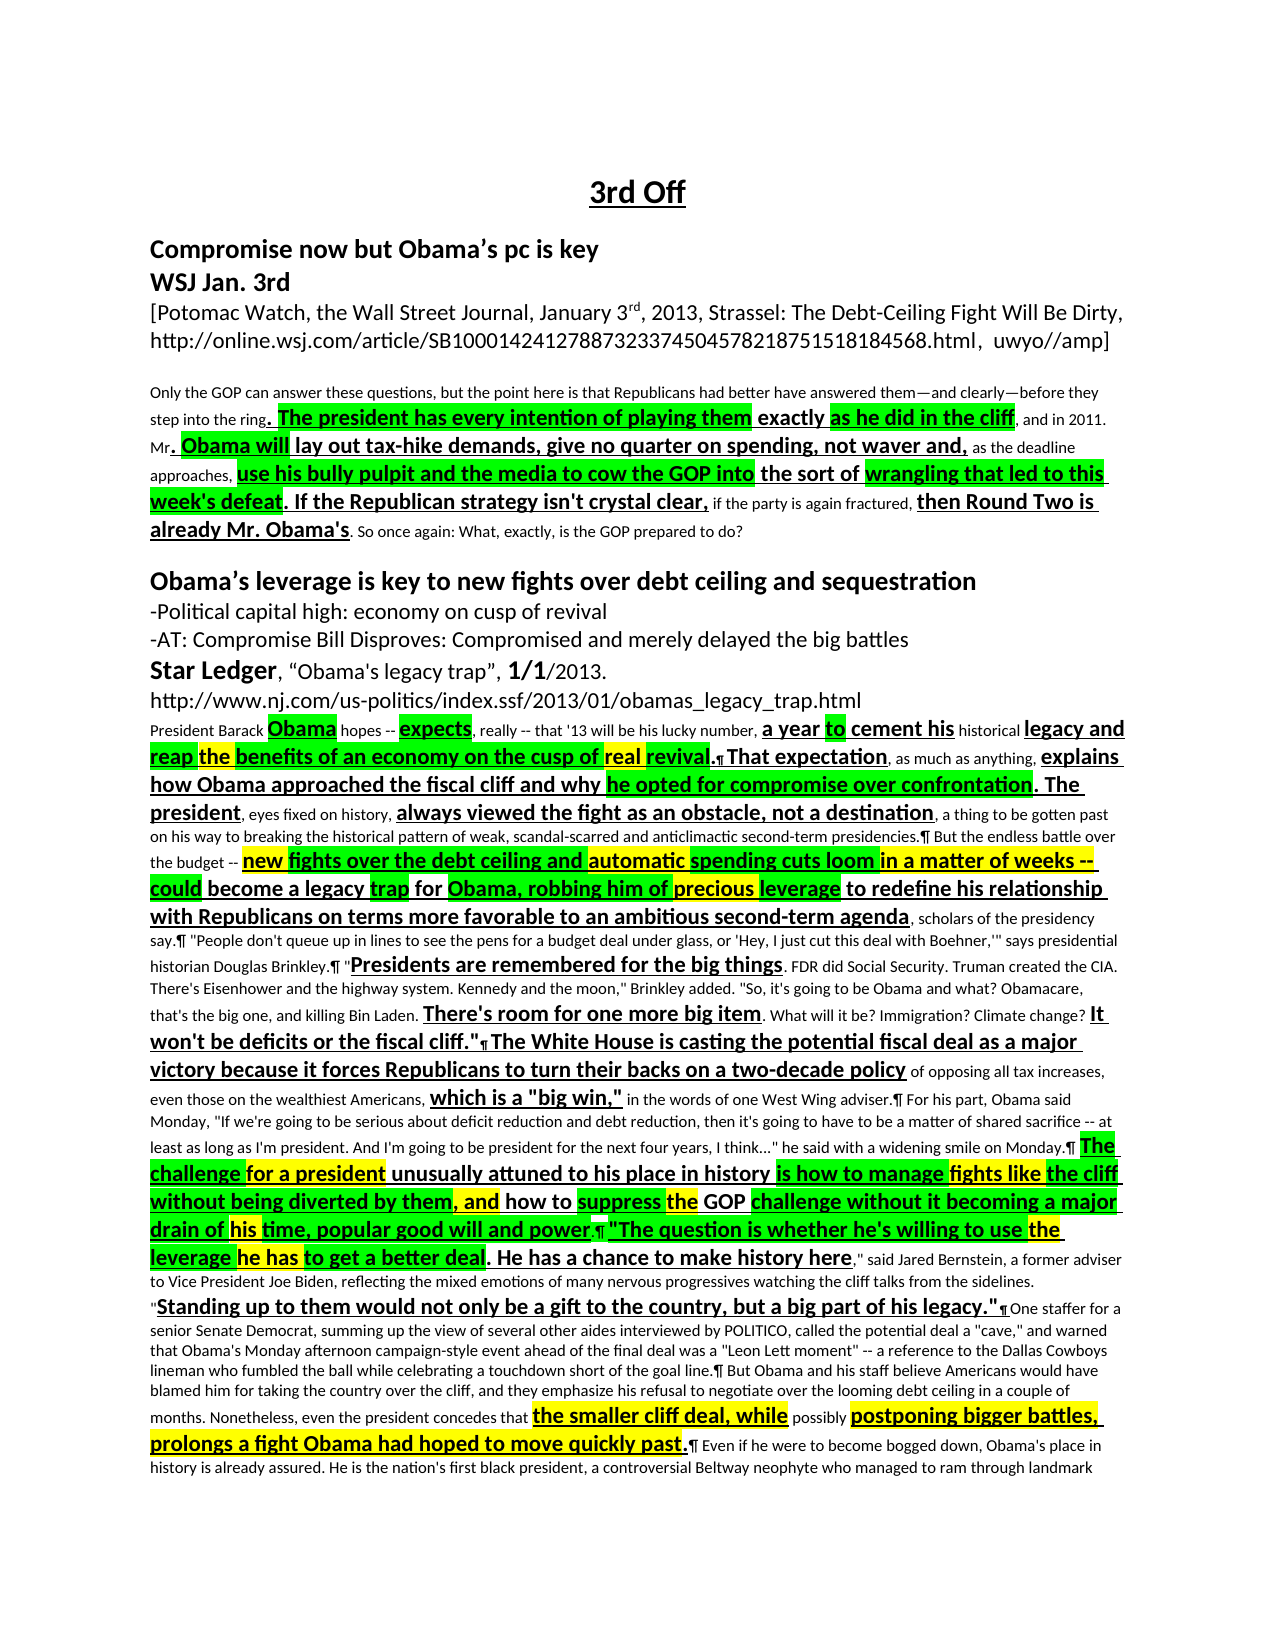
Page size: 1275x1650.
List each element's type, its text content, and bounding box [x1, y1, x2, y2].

text -Political capital high: economy on cusp of revival [150, 597, 1125, 625]
subtitle 3rd Off [150, 171, 1125, 212]
text [Potomac Watch, the Wall Street Journal, January 3rd, 2013, Strassel: The Debt-Ceiling Fight Will Be Dirty, http://online.wsj.com/article/SB10001424127887323374504578218751518184568.html, uwyo//amp] [150, 298, 1125, 354]
subtitle Compromise now but Obama’s pc is key [150, 232, 1125, 265]
text Only the GOP can answer these questions, but the point here is that Republicans had better have answered them—and clearly—before they step into the ring. The president has every intention of playing them exactly as he did in the cliff, and in 2011. Mr. Obama will lay out tax-hike demands, give no quarter on spending, not waver and, as the deadline approaches, use his bully pulpit and the media to cow the GOP into the sort of wrangling that led to this week's defeat. If the Republican strategy isn't crystal clear, if the party is again fractured, then Round Two is already Mr. Obama's. So once again: What, exactly, is the GOP prepared to do? [150, 382, 1125, 543]
text WSJ Jan. 3rd [150, 265, 1125, 298]
text Star Ledger, “Obama's legacy trap”, 1/1/2013. http://www.nj.com/us-politics/index.ssf/2013/01/obamas_legacy_trap.html [150, 653, 1125, 714]
subtitle Obama’s leverage is key to new fights over debt ceiling and sequestration [150, 564, 1125, 597]
text -AT: Compromise Bill Disproves: Compromised and merely delayed the big battles [150, 625, 1125, 653]
